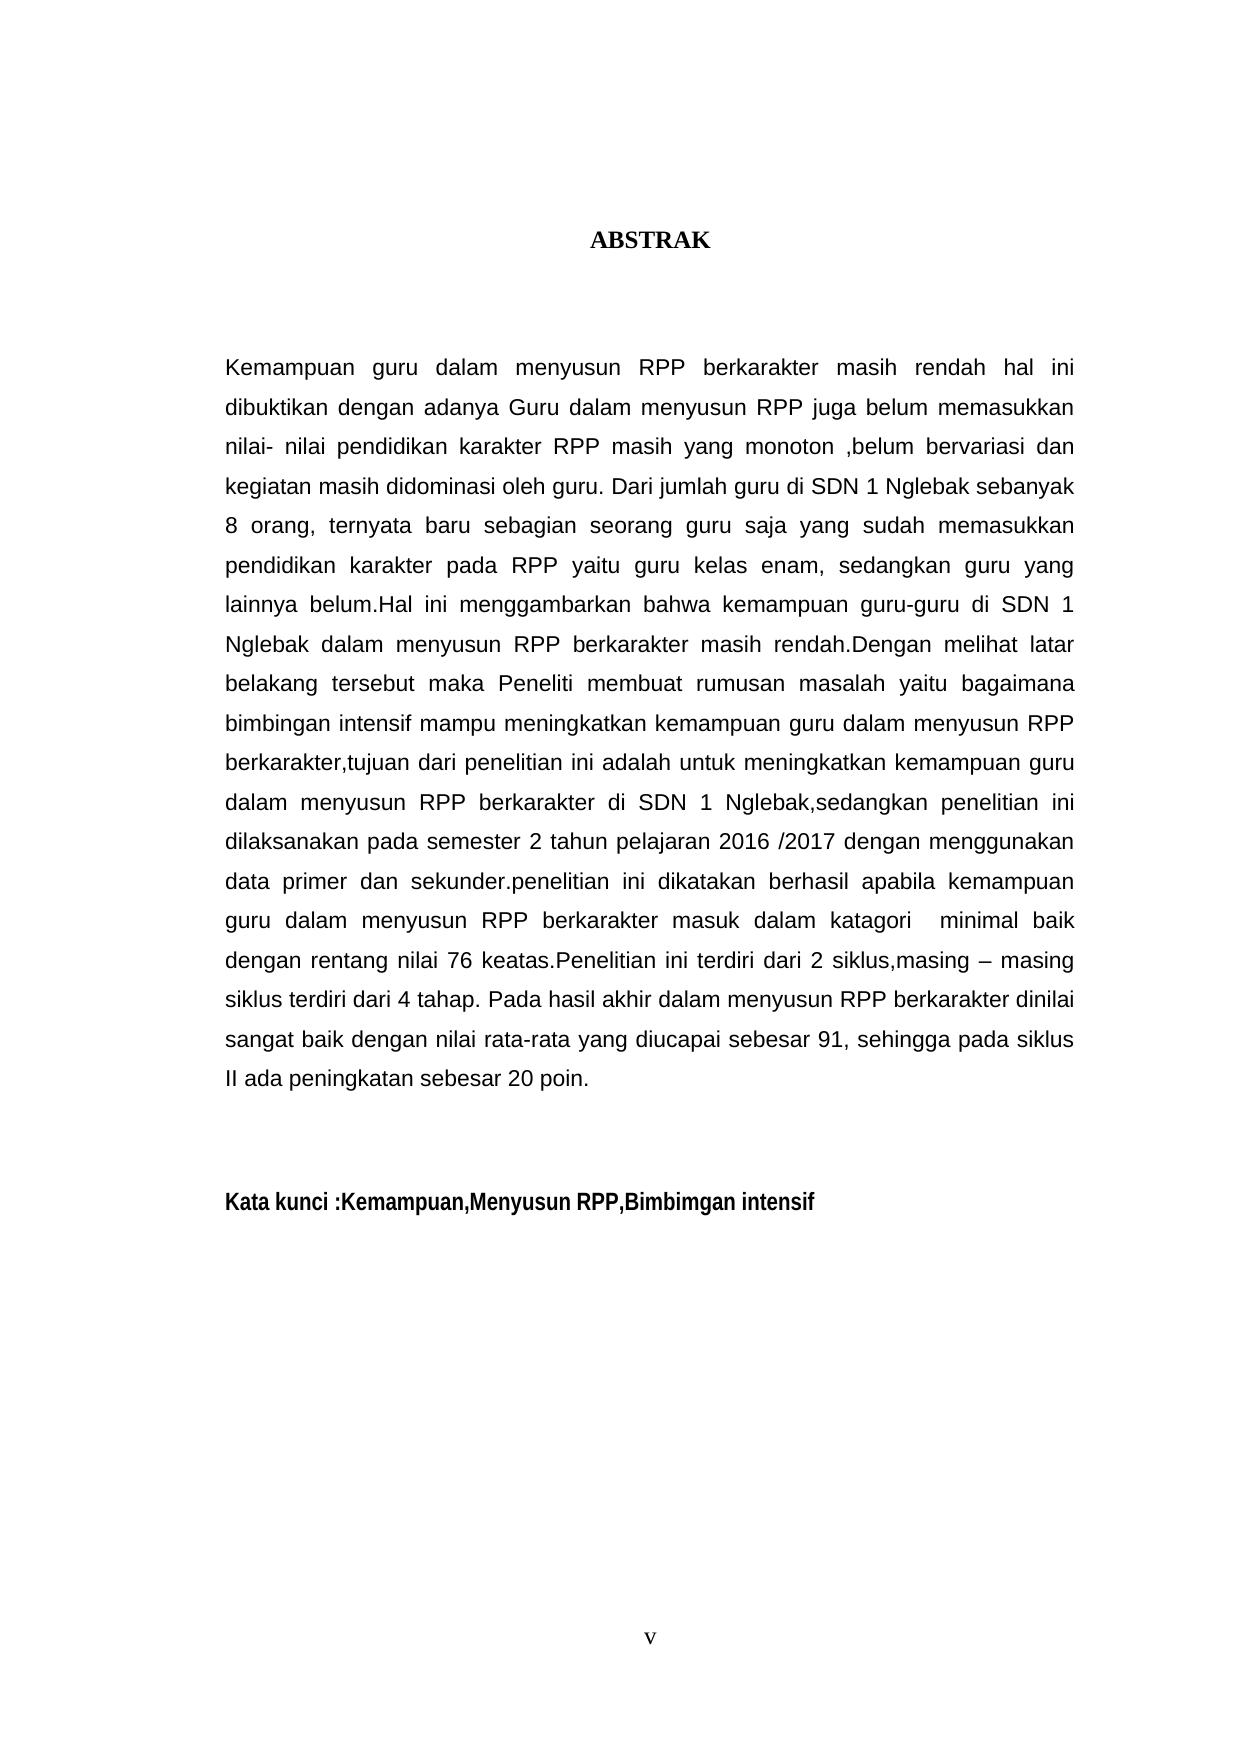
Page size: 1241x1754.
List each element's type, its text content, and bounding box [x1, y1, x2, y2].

title Kemampuan guru dalam menyusun RPP berkarakter masih rendah hal ini dibuktikan dengan adanya Guru dalam menyusun RPP juga belum memasukkan nilai- nilai pendidikan karakter RPP masih yang monoton ,belum bervariasi dan kegiatan masih didominasi oleh guru. Dari jumlah guru di SDN 1 Nglebak sebanyak 8 orang, ternyata baru sebagian seorang guru saja yang sudah memasukkan pendidikan karakter pada RPP yaitu guru kelas enam, sedangkan guru yang lainnya belum.Hal ini menggambarkan bahwa kemampuan guru-guru di SDN 1 Nglebak dalam menyusun RPP berkarakter masih rendah.Dengan melihat latar belakang tersebut maka Peneliti membuat rumusan masalah yaitu bagaimana bimbingan intensif mampu meningkatkan kemampuan guru dalam menyusun RPP berkarakter,tujuan dari penelitian ini adalah untuk meningkatkan kemampuan guru dalam menyusun RPP berkarakter di SDN 1 Nglebak,sedangkan penelitian ini dilaksanakan pada semester 2 tahun pelajaran 2016 /2017 dengan menggunakan data primer dan sekunder.penelitian ini dikatakan berhasil apabila kemampuan guru dalam menyusun RPP berkarakter masuk dalam katagori minimal baik dengan rentang nilai 76 keatas.Penelitian ini terdiri dari 2 siklus,masing – masing siklus terdiri dari 4 tahap. Pada hasil akhir dalam menyusun RPP berkarakter dinilai sangat baik dengan nilai rata-rata yang diucapai sebesar 91, sehingga pada siklus II ada peningkatan sebesar 20 poin. [225, 354, 1075, 1091]
title Kata kunci :Kemampuan,Menyusun RPP,Bimbimgan intensif [225, 1187, 1075, 1216]
title ABSTRAK [225, 225, 1075, 254]
